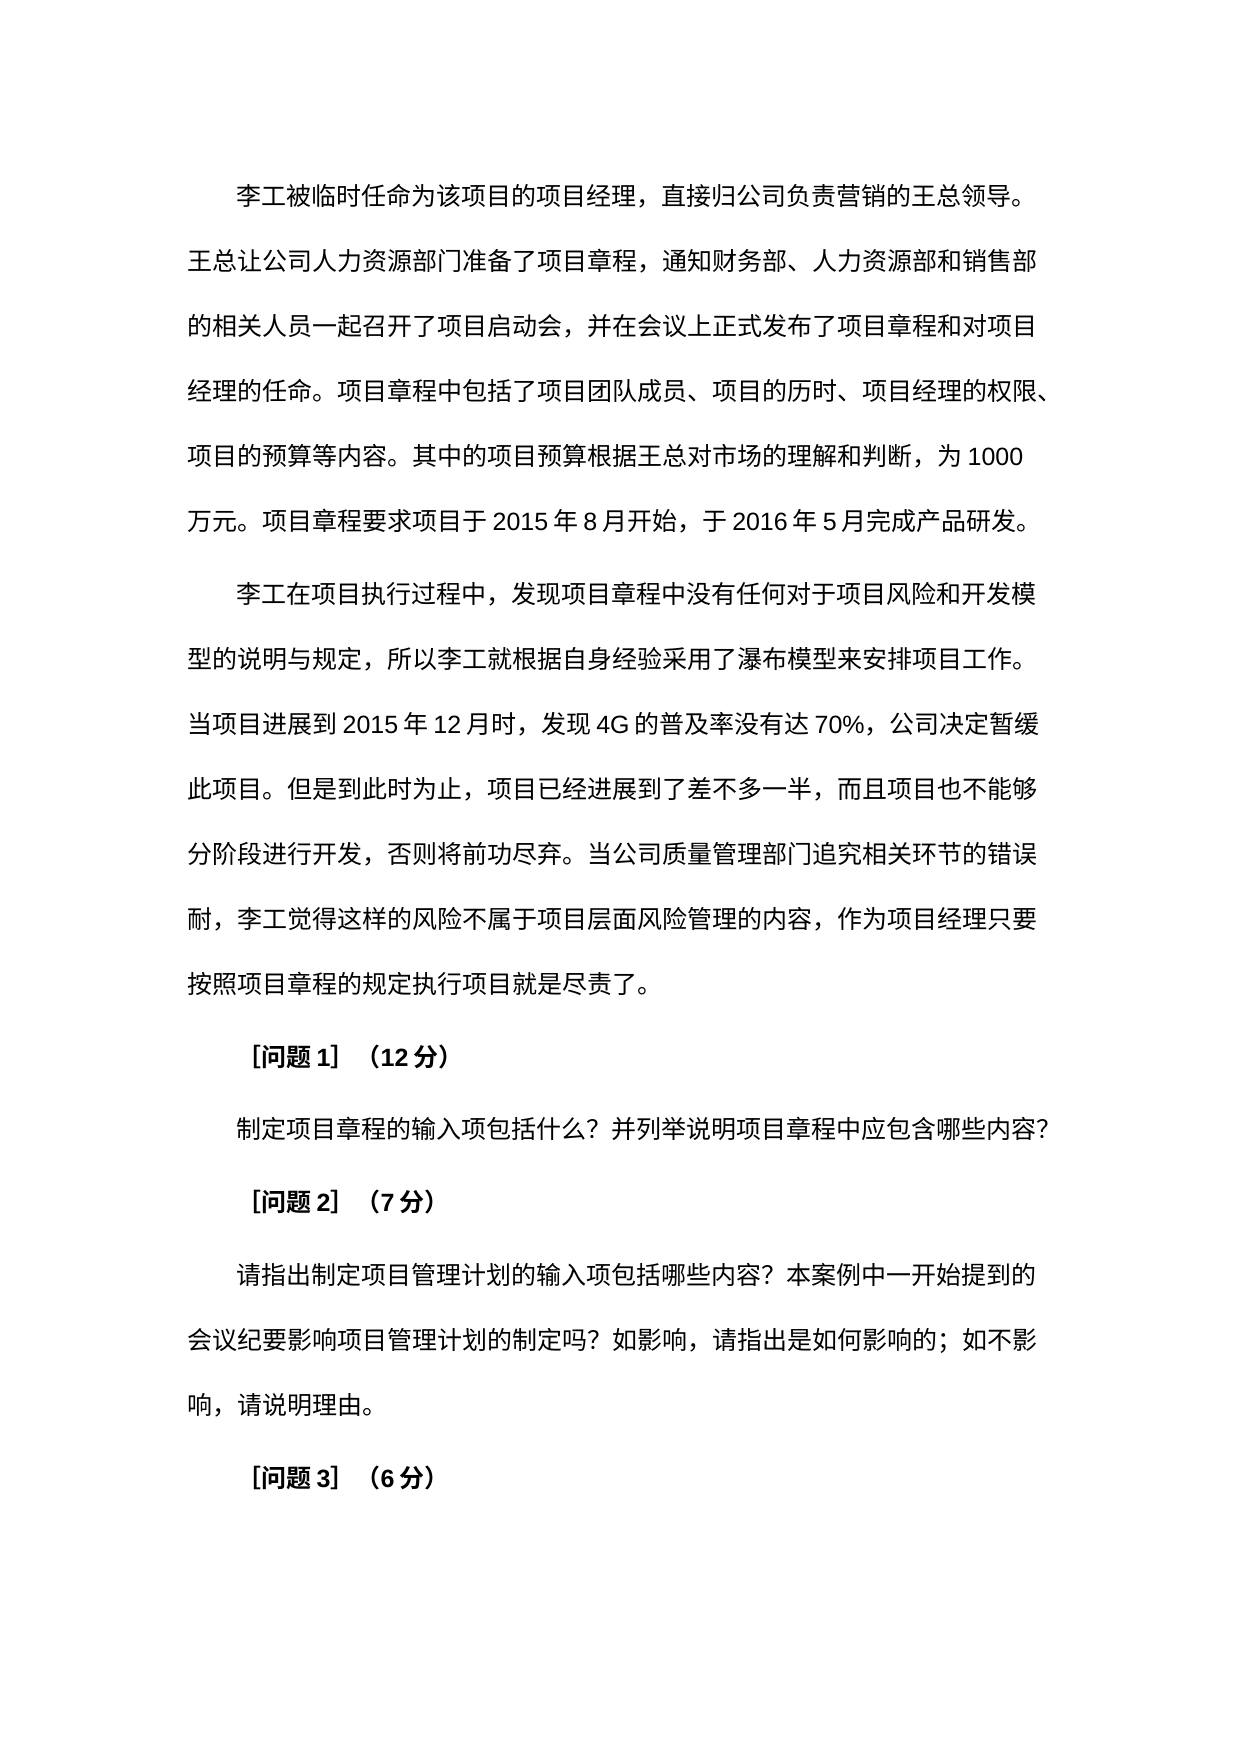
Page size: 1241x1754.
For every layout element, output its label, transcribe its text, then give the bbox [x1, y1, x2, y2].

text 李工在项目执行过程中，发现项目章程中没有任何对于项目风险和开发模型的说明与规定，所以李工就根据自身经验采用了瀑布模型来安排项目工作。当项目进展到2015年12月时，发现4G的普及率没有达70%，公司决定暂缓此项目。但是到此时为止，项目已经进展到了差不多一半，而且项目也不能够分阶段进行开发，否则将前功尽弃。当公司质量管理部门追究相关环节的错误耐，李工觉得这样的风险不属于项目层面风险管理的内容，作为项目经理只要按照项目章程的规定执行项目就是尽责了。 [187, 560, 1053, 1015]
text 制定项目章程的输入项包括什么？并列举说明项目章程中应包含哪些内容？ [187, 1095, 1053, 1160]
text ［问题2］（7分） [187, 1168, 1053, 1233]
text 李工被临时任命为该项目的项目经理，直接归公司负责营销的王总领导。王总让公司人力资源部门准备了项目章程，通知财务部、人力资源部和销售部的相关人员一起召开了项目启动会，并在会议上正式发布了项目章程和对项目经理的任命。项目章程中包括了项目团队成员、项目的历时、项目经理的权限、项目的预算等内容。其中的项目预算根据王总对市场的理解和判断，为1000万元。项目章程要求项目于2015年8月开始，于2016年5月完成产品研发。 [187, 162, 1053, 552]
text ［问题3］（6分） [187, 1444, 1053, 1509]
text 请指出制定项目管理计划的输入项包括哪些内容？本案例中一开始提到的会议纪要影响项目管理计划的制定吗？如影响，请指出是如何影响的；如不影响，请说明理由。 [187, 1241, 1053, 1436]
text ［问题1］（12分） [187, 1023, 1053, 1088]
